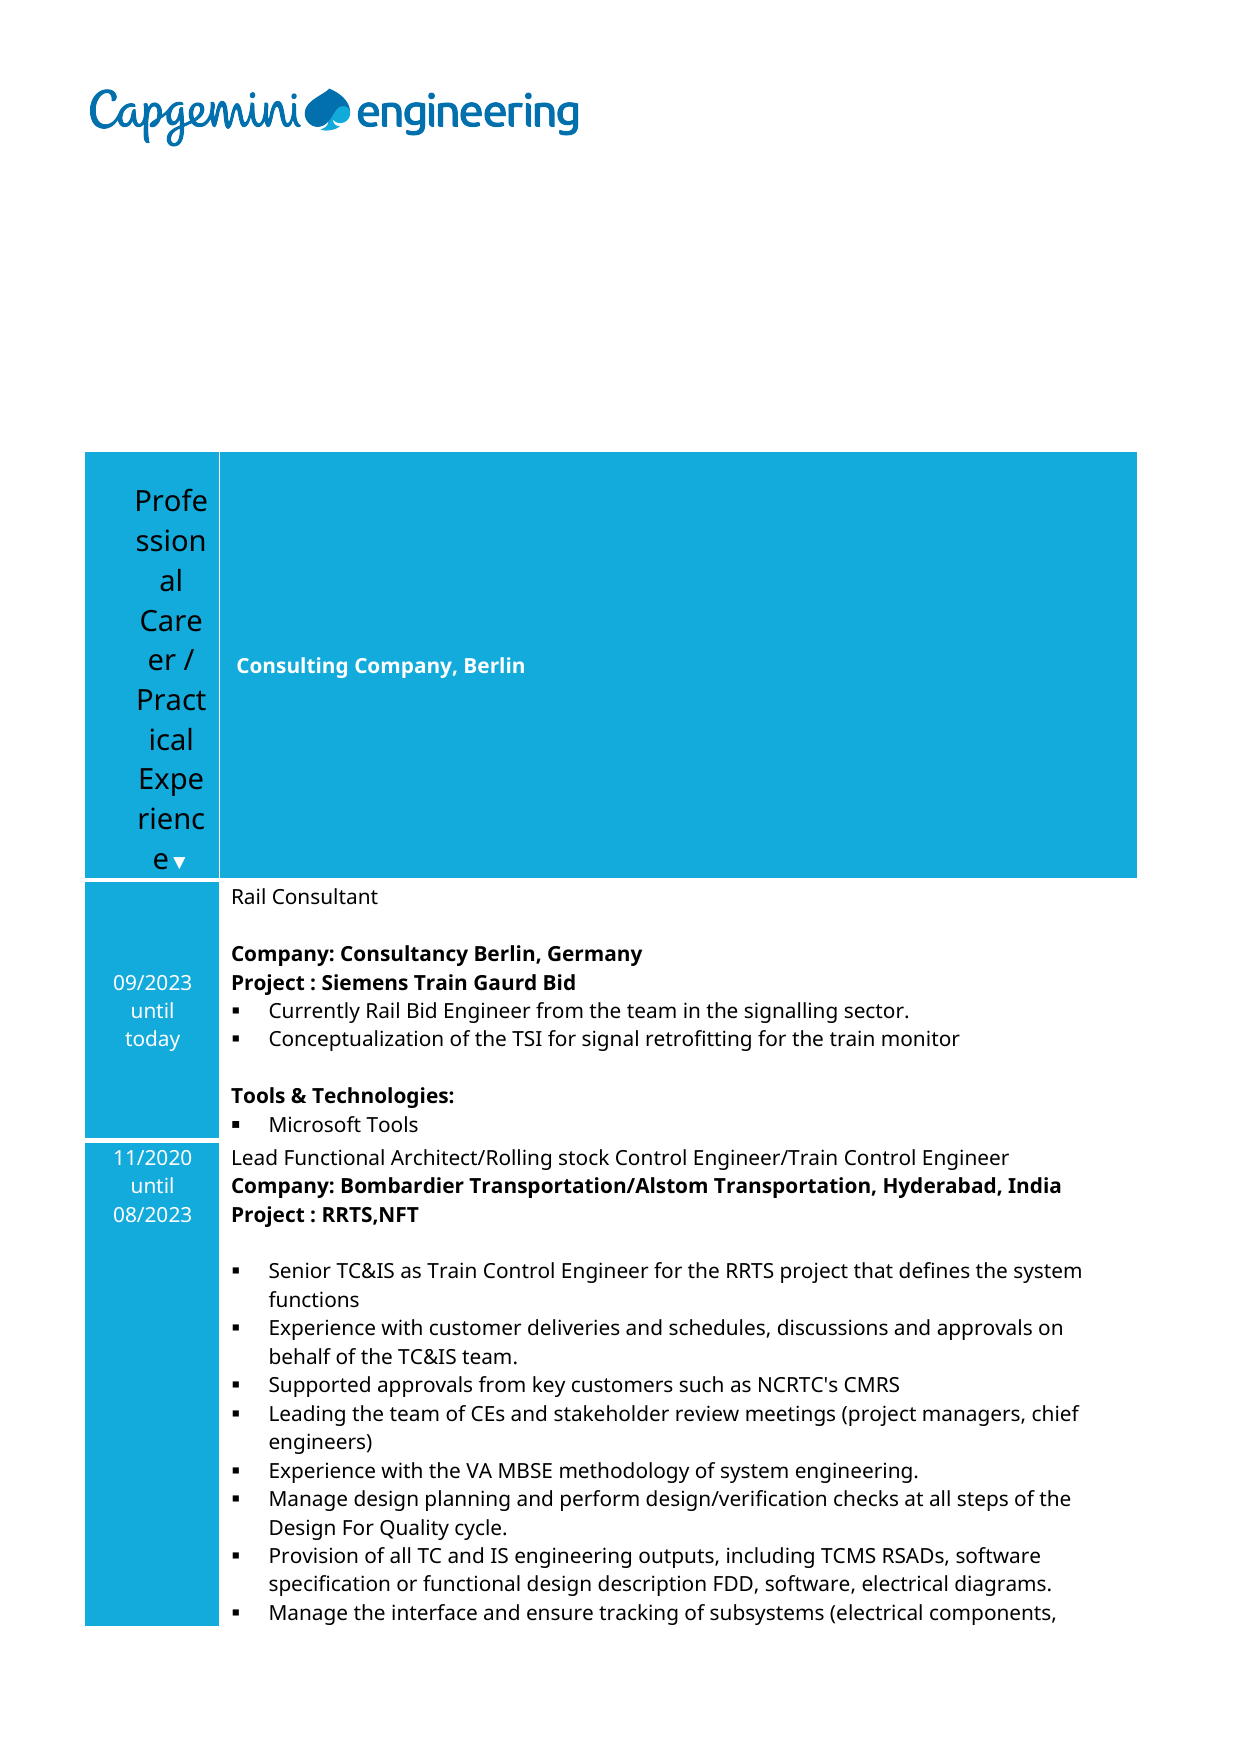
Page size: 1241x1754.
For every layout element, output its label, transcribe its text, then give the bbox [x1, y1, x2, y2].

picture [45, 46, 623, 189]
table_cell Rail Consultant Company: Consultancy Berlin, Germany Project : Siemens Train Gaurd Bid Currently Rail Bid Engineer from the team in the signalling sector. Conceptualization of the TSI for signal retrofitting for the train monitor Tools & Technologies: Microsoft Tools [220, 878, 1137, 1138]
table_header Professional Career / Practical Experience▼ [85, 452, 219, 878]
table_cell 09/2023 until today [85, 882, 219, 1138]
table_cell 11/2020 until 08/2023 [85, 1143, 219, 1626]
table_header Consulting Company, Berlin [220, 452, 1137, 878]
